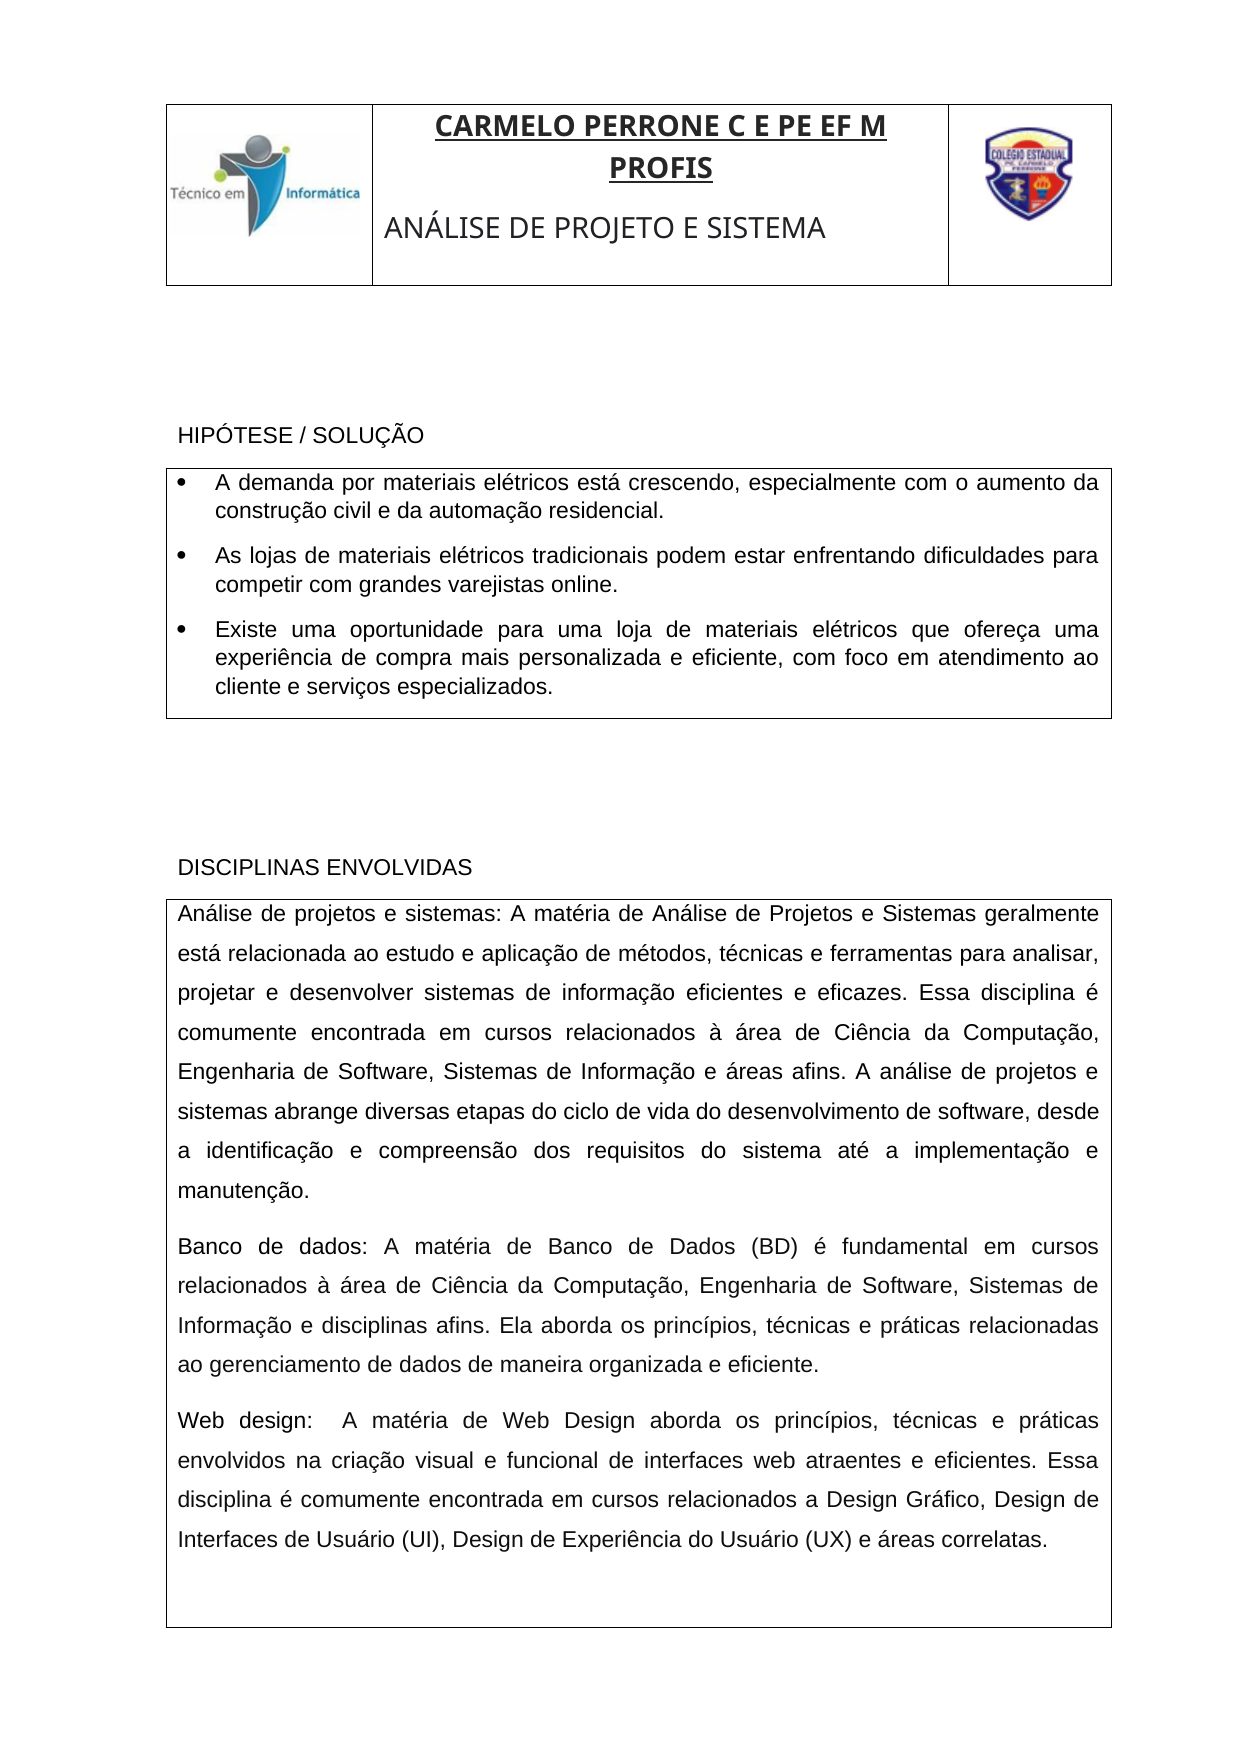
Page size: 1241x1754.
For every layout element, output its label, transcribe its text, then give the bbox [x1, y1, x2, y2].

table_header Análise de projetos e sistemas: A matéria de Análise de Projetos e Sistemas geralmente está relacionada ao estudo e aplicação de métodos, técnicas e ferramentas para analisar, projetar e desenvolver sistemas de informação eficientes e eficazes. Essa disciplina é comumente encontrada em cursos relacionados à área de Ciência da Computação, Engenharia de Software, Sistemas de Informação e áreas afins. A análise de projetos e sistemas abrange diversas etapas do ciclo de vida do desenvolvimento de software, desde a identificação e compreensão dos requisitos do sistema até a implementação e manutenção. Banco de dados: A matéria de Banco de Dados (BD) é fundamental em cursos relacionados à área de Ciência da Computação, Engenharia de Software, Sistemas de Informação e disciplinas afins. Ela aborda os princípios, técnicas e práticas relacionadas ao gerenciamento de dados de maneira organizada e eficiente. Web design: A matéria de Web Design aborda os princípios, técnicas e práticas envolvidos na criação visual e funcional de interfaces web atraentes e eficientes. Essa disciplina é comumente encontrada em cursos relacionados a Design Gráfico, Design de Interfaces de Usuário (UI), Design de Experiência do Usuário (UX) e áreas correlatas. [167, 900, 1111, 1627]
picture [959, 105, 1090, 229]
text DISCIPLINAS ENVOLVIDAS [177, 854, 1004, 880]
picture [170, 134, 360, 237]
table_header A demanda por materiais elétricos está crescendo, especialmente com o aumento da construção civil e da automação residencial. As lojas de materiais elétricos tradicionais podem estar enfrentando dificuldades para competir com grandes varejistas online. Existe uma oportunidade para uma loja de materiais elétricos que ofereça uma experiência de compra mais personalizada e eficiente, com foco em atendimento ao cliente e serviços especializados. [167, 469, 1111, 718]
text HIPÓTESE / SOLUÇÃO [177, 422, 1122, 449]
